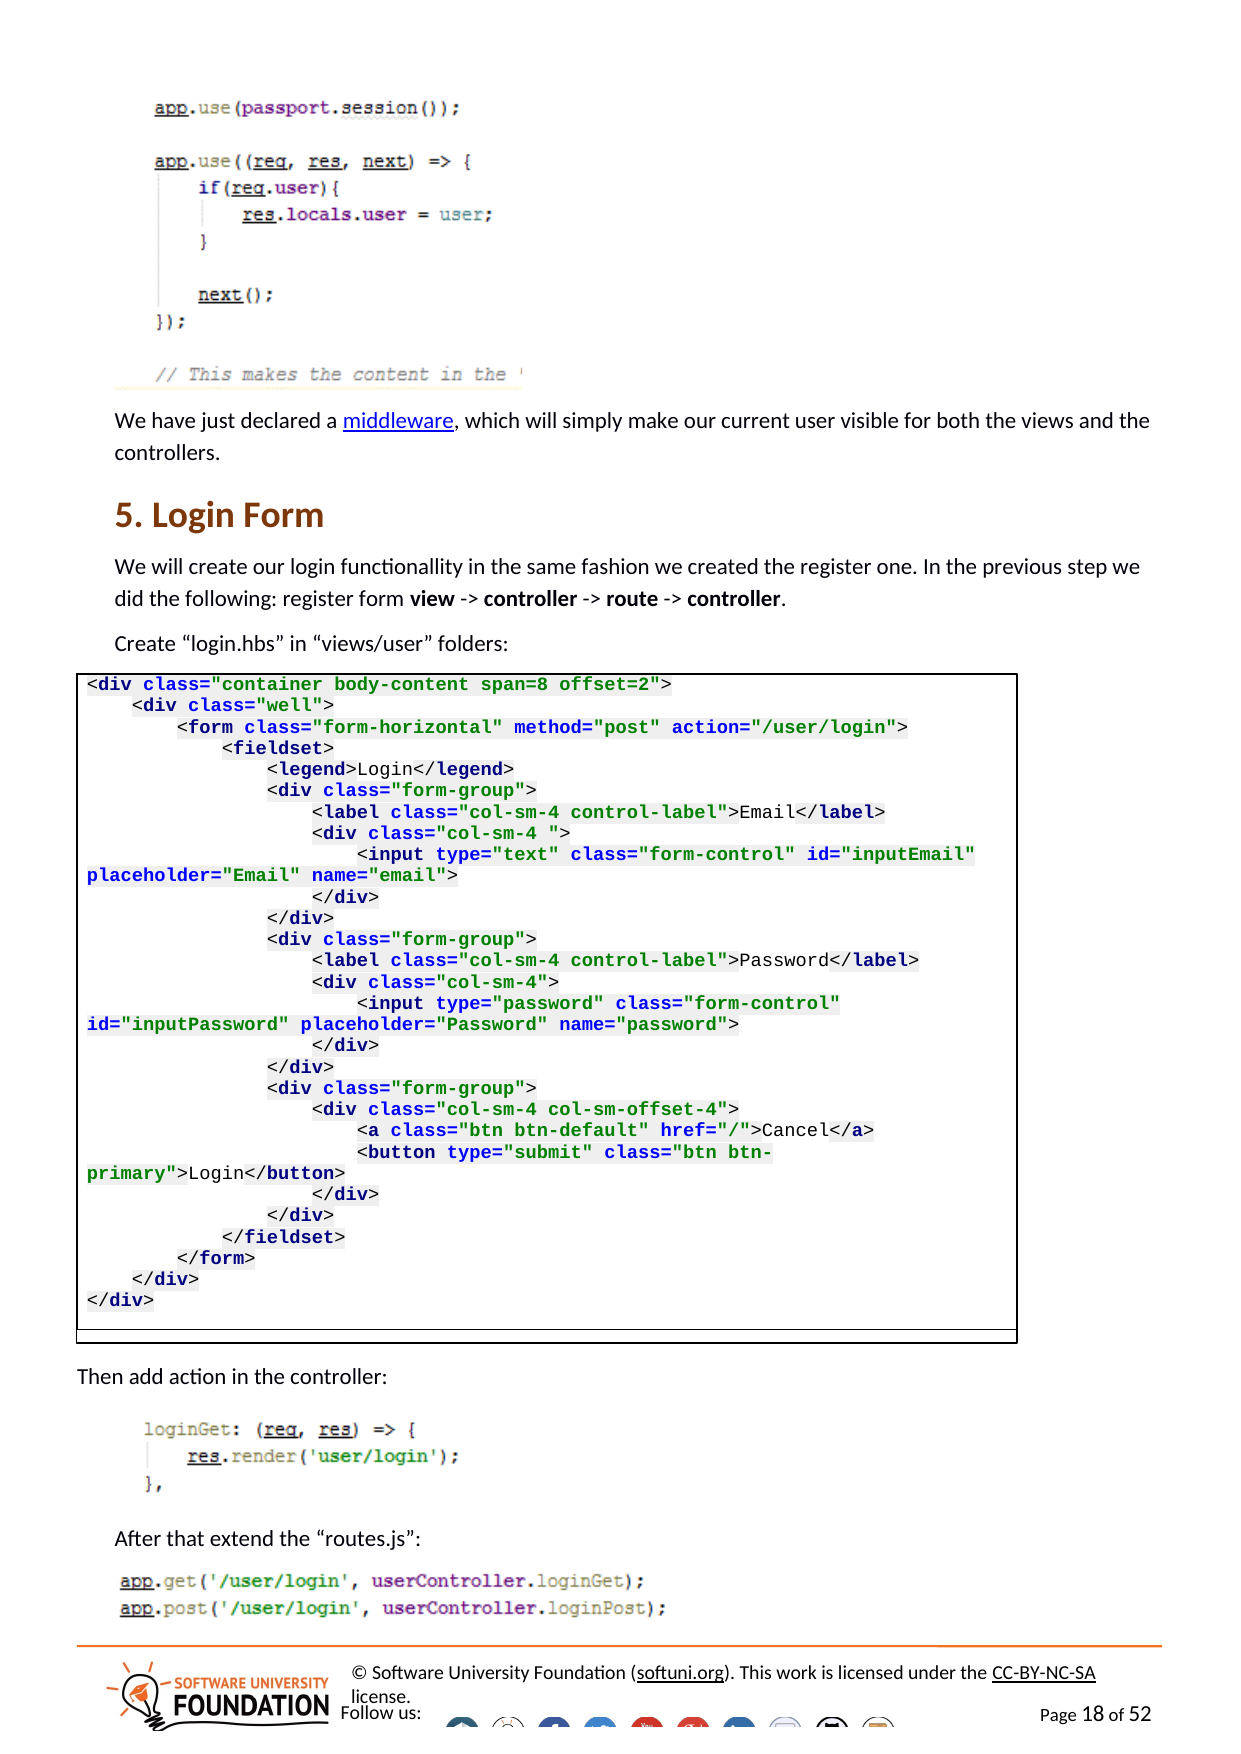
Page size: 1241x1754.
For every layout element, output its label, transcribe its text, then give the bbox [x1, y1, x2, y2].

picture [537, 1717, 571, 1727]
text We will create our login functionallity in the same fashion we created the register one. In the previous step we did the following: register form view -> controller -> route -> controller. [114, 552, 1163, 612]
text Then add action in the controller: [77, 1362, 1163, 1391]
picture [722, 1717, 756, 1727]
subtitle Login Form [114, 491, 1163, 537]
text We have just declared a middleware, which will simply make our current user visible for both the views and the controllers. [114, 406, 1163, 466]
picture [114, 1407, 497, 1508]
picture [114, 95, 523, 390]
picture [676, 1717, 710, 1727]
picture [491, 1717, 525, 1727]
text Create “login.hbs” in “views/user” folders: [114, 629, 1163, 657]
picture [768, 1717, 802, 1727]
picture [583, 1717, 617, 1727]
picture [630, 1717, 663, 1727]
picture [105, 1661, 329, 1731]
picture [815, 1717, 848, 1727]
picture [861, 1717, 895, 1727]
picture [445, 1717, 478, 1727]
picture [114, 1569, 675, 1627]
text After that extend the “routes.js”: [114, 1524, 1163, 1552]
